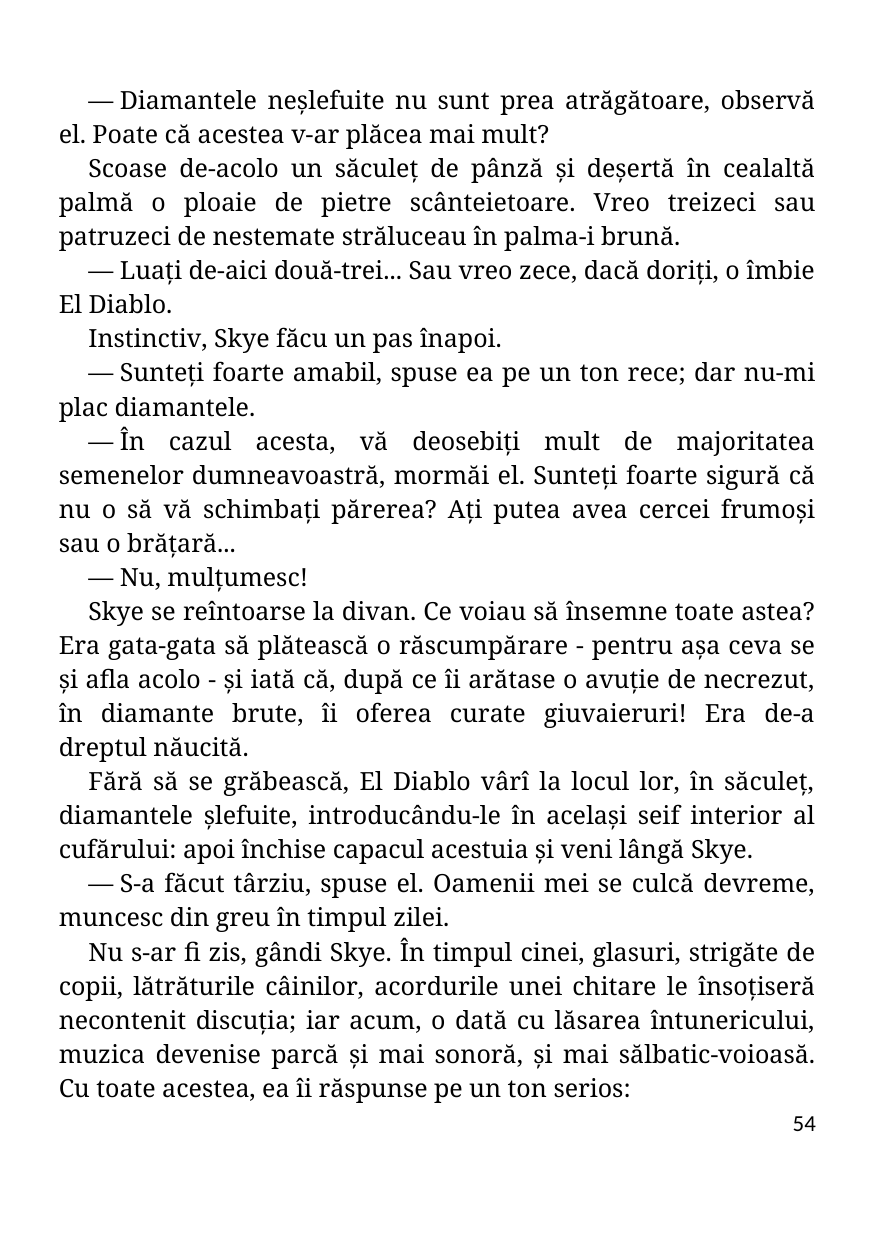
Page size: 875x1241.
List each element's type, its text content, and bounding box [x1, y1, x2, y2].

text Fără să se grăbească, El Diablo vârî la locul lor, în săculeț, diamantele șlefuite, introducându-le în același seif interior al cufărului: apoi închise capacul acestuia și veni lângă Skye. [58, 764, 816, 866]
text — S-a făcut târziu, spuse el. Oamenii mei se culcă devreme, muncesc din greu în timpul zilei. [58, 866, 816, 934]
text — În cazul acesta, vă deosebiți mult de majoritatea semenelor dumneavoastră, mormăi el. Sunteți foarte sigură că nu o să vă schimbați părerea? Ați putea avea cercei frumoși sau o brățară... [58, 423, 816, 559]
text — Diamantele neșlefuite nu sunt prea atrăgătoare, observă el. Poate că acestea v-ar plăcea mai mult? [58, 83, 816, 151]
text Nu s-ar fi zis, gândi Skye. În timpul cinei, glasuri, strigăte de copii, lătrăturile câinilor, acordurile unei chitare le însoțiseră necontenit discuția; iar acum, o dată cu lăsarea întunericului, muzica devenise parcă și mai sonoră, și mai sălbatic-voioasă. Cu toate acestea, ea îi răspunse pe un ton serios: [58, 934, 816, 1104]
text Skye se reîntoarse la divan. Ce voiau să însemne toate astea? Era gata-gata să plătească o răscumpărare - pentru așa ceva se și afla acolo - și iată că, după ce îi arătase o avuție de necrezut, în diamante brute, îi oferea curate giuvaieruri! Era de-a dreptul năucită. [58, 593, 816, 764]
text Instinctiv, Skye făcu un pas înapoi. [58, 321, 816, 355]
text — Luați de-aici două-trei... Sau vreo zece, dacă doriți, o îmbie El Diablo. [58, 253, 816, 321]
text — Sunteți foarte amabil, spuse ea pe un ton rece; dar nu-mi plac diamantele. [58, 355, 816, 423]
text — Nu, mulțumesc! [58, 559, 816, 593]
text Scoase de-acolo un săculeț de pânză și deșertă în cealaltă palmă o ploaie de pietre scânteietoare. Vreo treizeci sau patruzeci de nestemate străluceau în palma-i brună. [58, 151, 816, 253]
